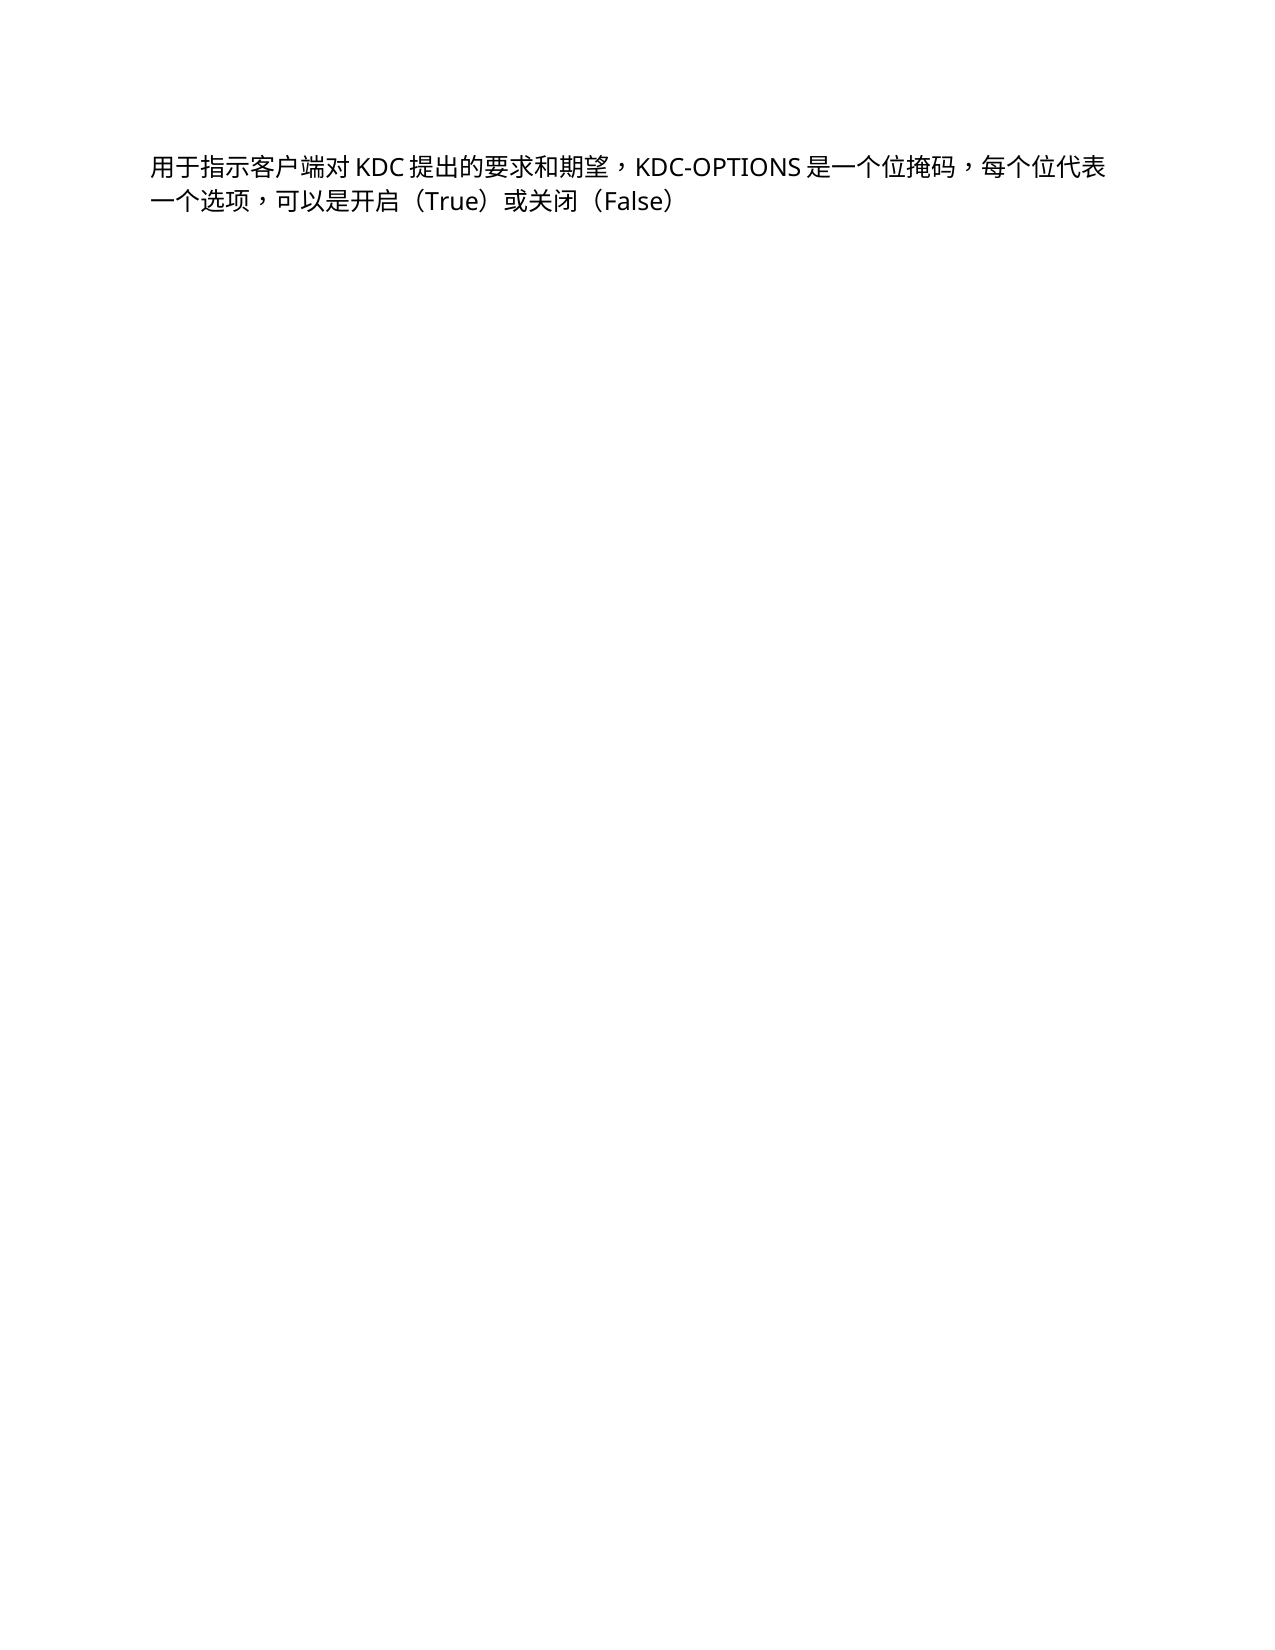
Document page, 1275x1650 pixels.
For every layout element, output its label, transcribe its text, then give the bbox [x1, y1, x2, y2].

text 用于指示客户端对KDC提出的要求和期望，KDC-OPTIONS是一个位掩码，每个位代表一个选项，可以是开启（True）或关闭（False） [150, 150, 1125, 218]
